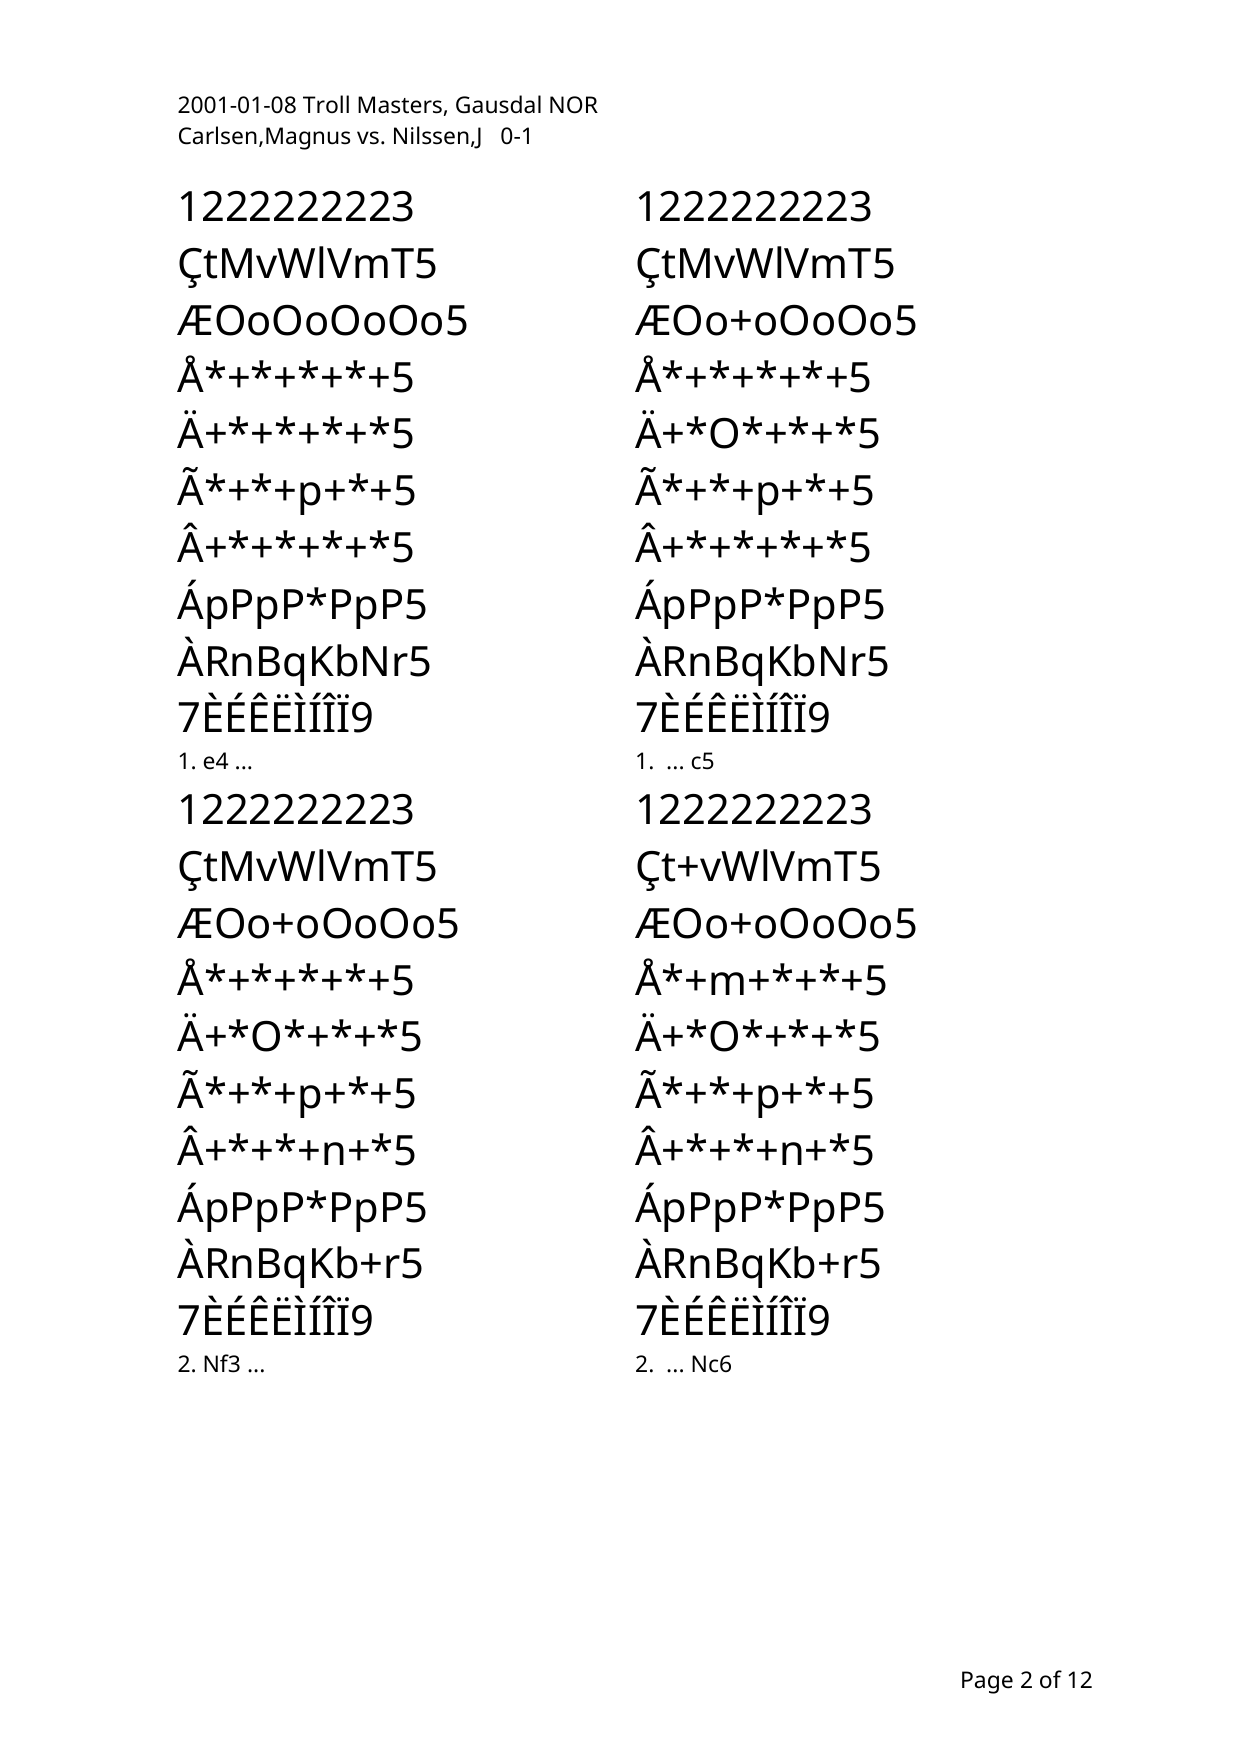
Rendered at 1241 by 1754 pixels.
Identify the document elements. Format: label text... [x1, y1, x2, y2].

table_cell 1222222223 ÇtMvWlVmT5 ÆOo+oOoOo5 Å*+*+*+*+5 Ä+*O*+*+*5 Ã*+*+p+*+5 Â+*+*+n+*5 ÁpPpP*PpP5 ÀRnBqKb+r5 7ÈÉÊËÌÍÎÏ9 [166, 780, 624, 1348]
table_cell 2. ... Nc6 [624, 1348, 1081, 1383]
table_header 1222222223 ÇtMvWlVmT5 ÆOo+oOoOo5 Å*+*+*+*+5 Ä+*O*+*+*5 Ã*+*+p+*+5 Â+*+*+*+*5 ÁpPpP*PpP5 ÀRnBqKbNr5 7ÈÉÊËÌÍÎÏ9 [624, 177, 1081, 745]
table_cell 2. Nf3 ... [166, 1348, 624, 1383]
table_cell 1. ... c5 [624, 745, 1081, 780]
table_cell 1. e4 ... [166, 745, 624, 780]
table_header 1222222223 ÇtMvWlVmT5 ÆOoOoOoOo5 Å*+*+*+*+5 Ä+*+*+*+*5 Ã*+*+p+*+5 Â+*+*+*+*5 ÁpPpP*PpP5 ÀRnBqKbNr5 7ÈÉÊËÌÍÎÏ9 [166, 177, 624, 745]
table_cell 1222222223 Çt+vWlVmT5 ÆOo+oOoOo5 Å*+m+*+*+5 Ä+*O*+*+*5 Ã*+*+p+*+5 Â+*+*+n+*5 ÁpPpP*PpP5 ÀRnBqKb+r5 7ÈÉÊËÌÍÎÏ9 [624, 780, 1081, 1348]
